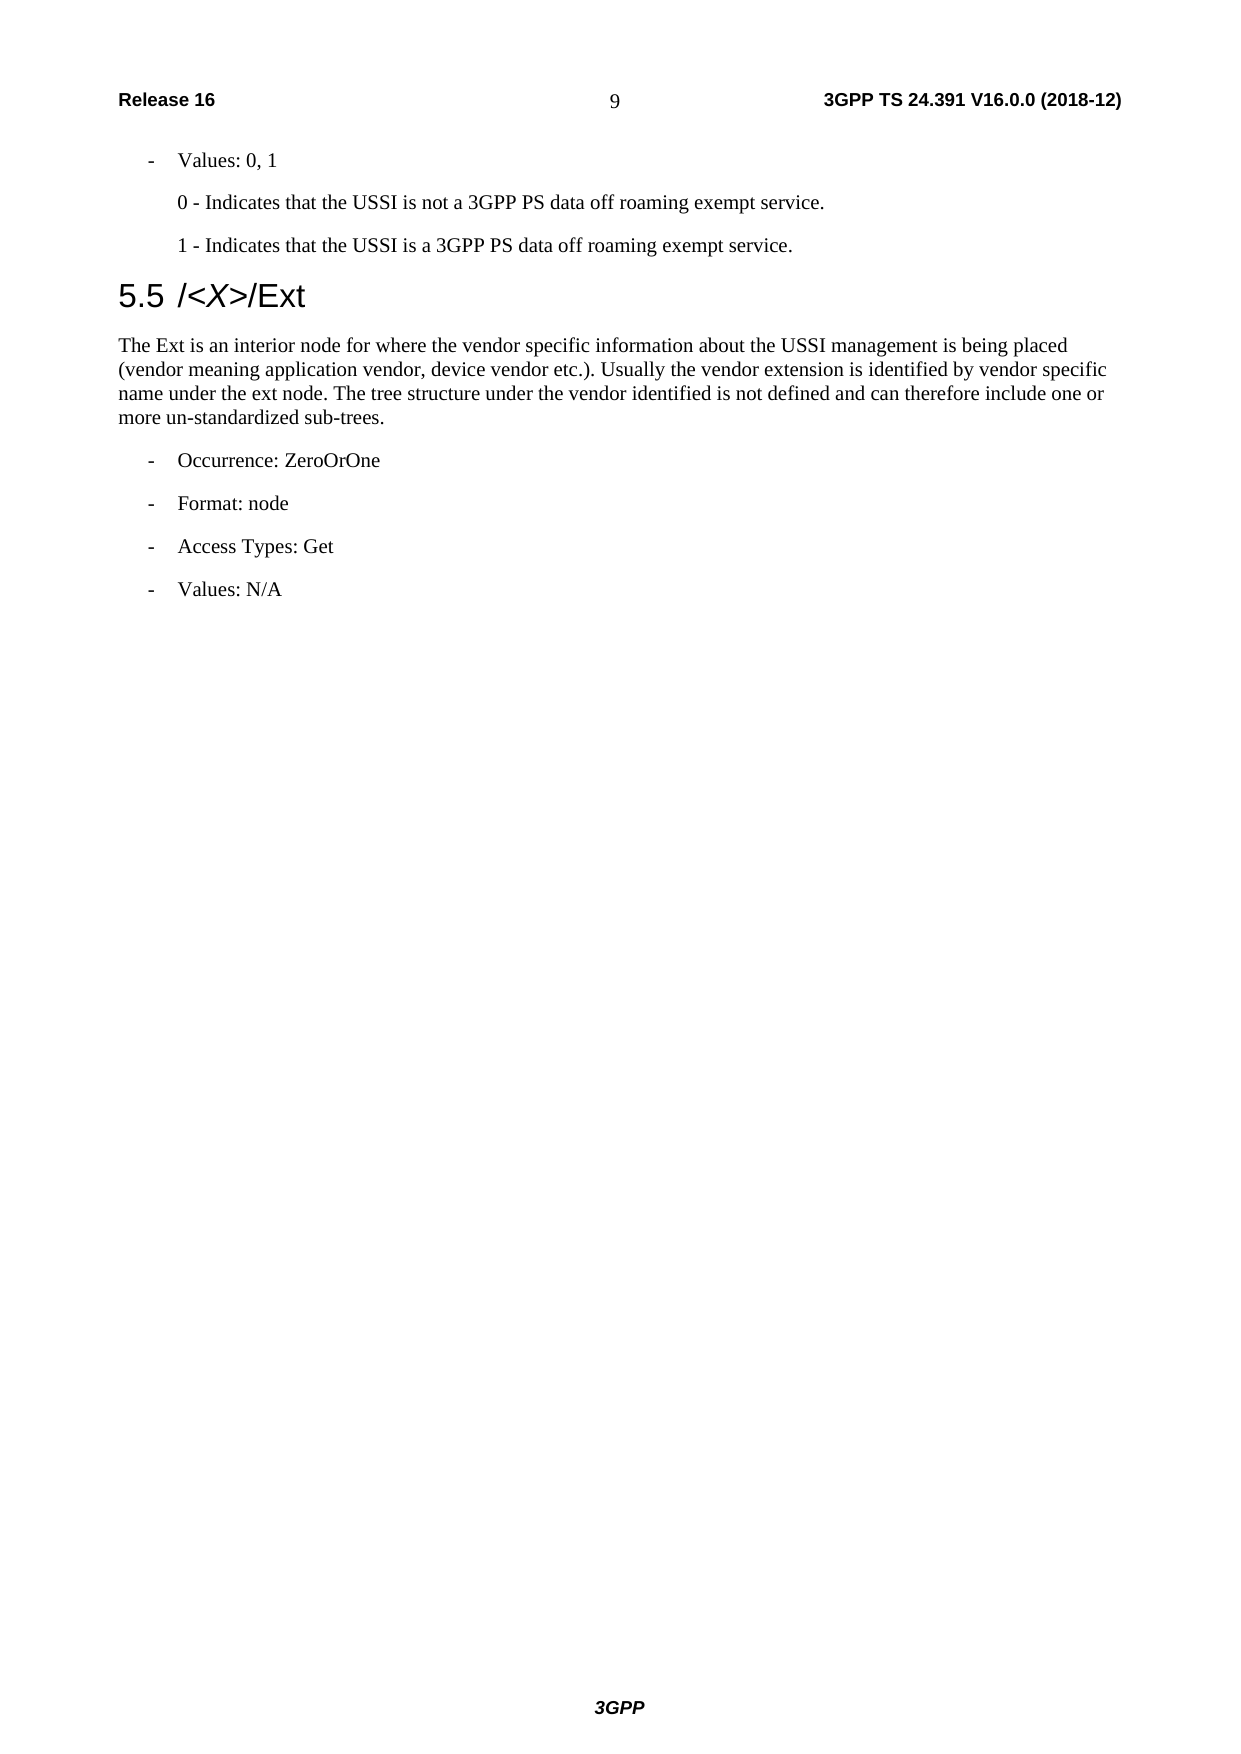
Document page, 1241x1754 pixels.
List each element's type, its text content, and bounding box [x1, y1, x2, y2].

text - Access Types: Get [148, 534, 1122, 558]
text - Occurrence: ZeroOrOne [148, 448, 1122, 472]
text The Ext is an interior node for where the vendor specific information about the USSI management is being placed (vendor meaning application vendor, device vendor etc.). Usually the vendor extension is identified by vendor specific name under the ext node. The tree structure under the vendor identified is not defined and can therefore include one or more un-standardized sub-trees. [118, 333, 1122, 429]
text 1 - Indicates that the USSI is a 3GPP PS data off roaming exempt service. [177, 233, 1122, 257]
text - Format: node [148, 491, 1122, 515]
text - Values: N/A [148, 577, 1122, 601]
subtitle 5.5 /<X>/Ext [118, 276, 1122, 314]
text 0 - Indicates that the USSI is not a 3GPP PS data off roaming exempt service. [177, 190, 1122, 214]
text - Values: 0, 1 [148, 147, 1122, 172]
